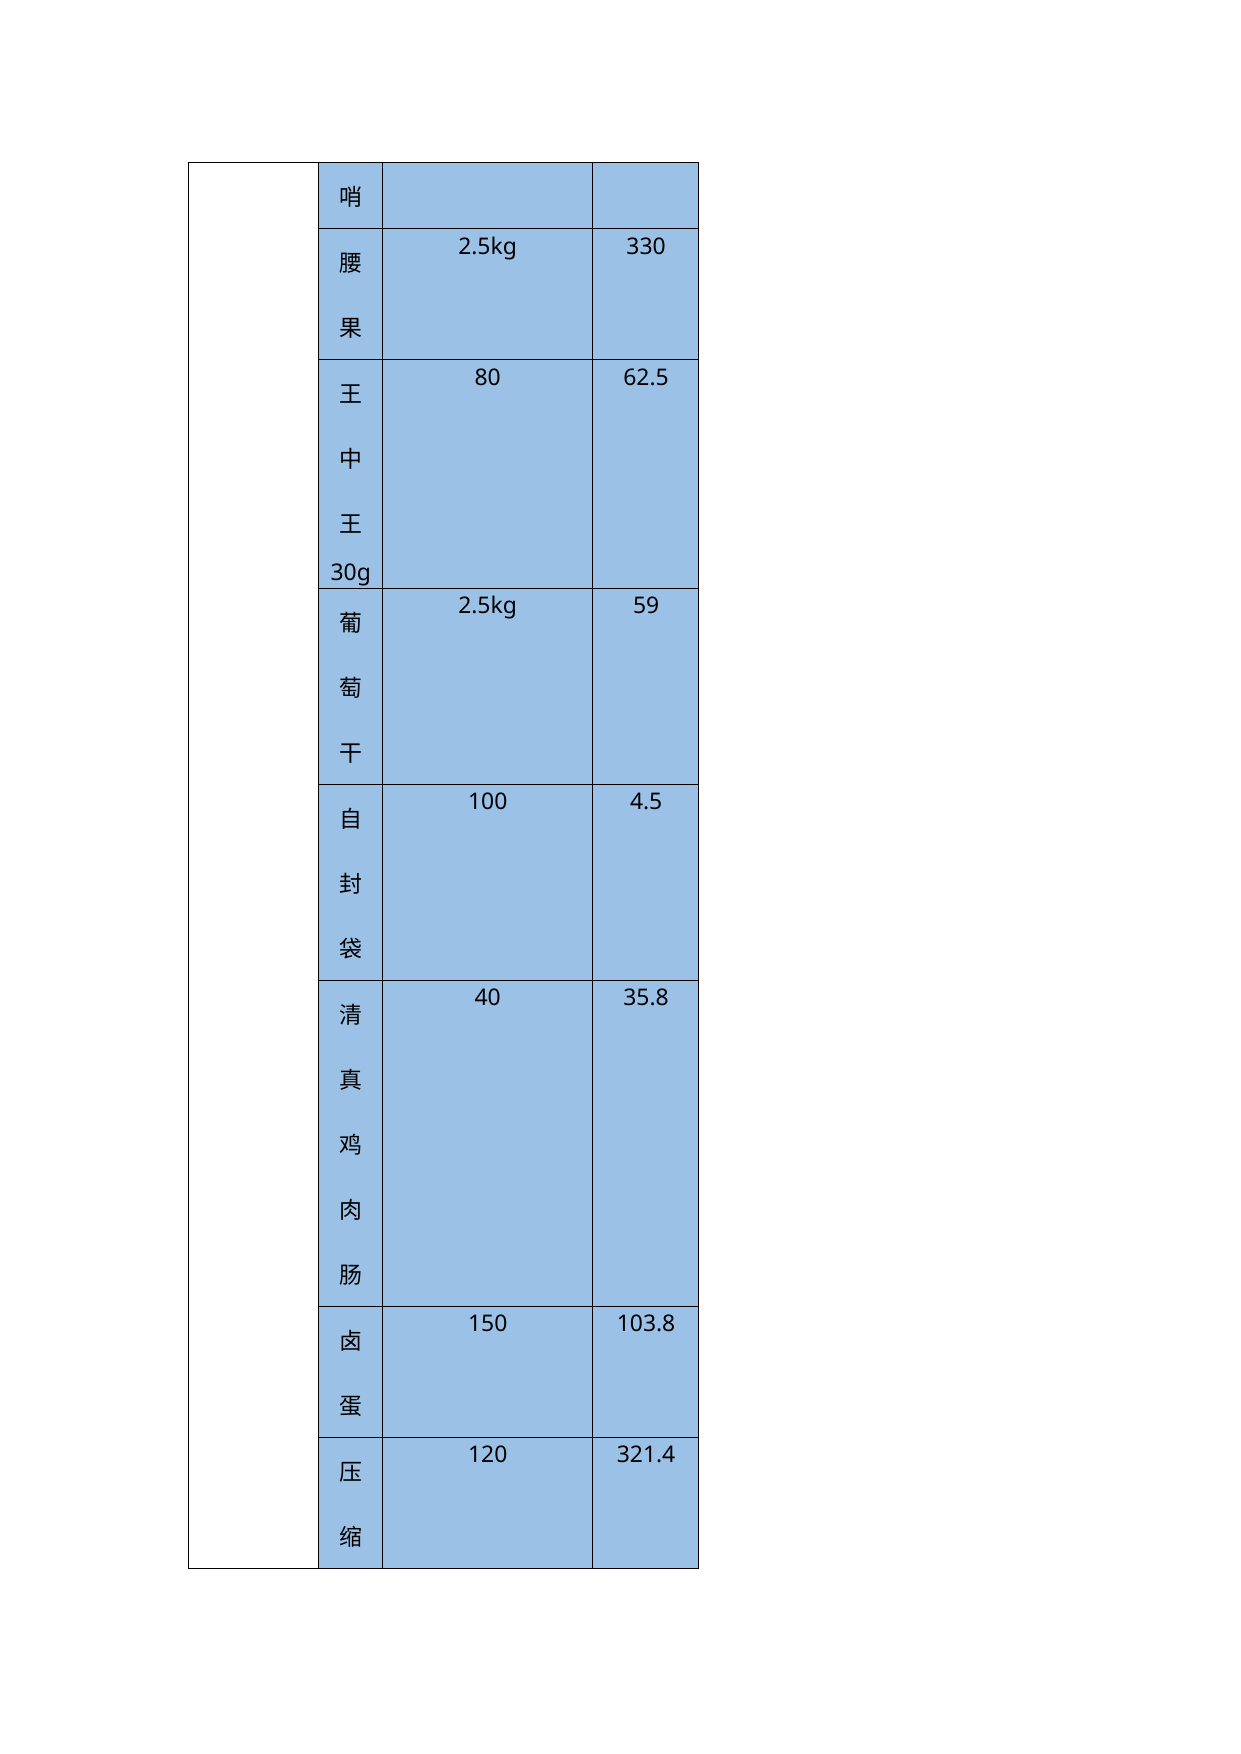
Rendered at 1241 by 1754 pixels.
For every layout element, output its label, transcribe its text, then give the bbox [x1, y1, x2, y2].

table_cell 88 [593, 163, 698, 228]
table_cell 100 [383, 785, 592, 980]
table_cell 35.8 [593, 981, 698, 1306]
table_cell 150 [383, 1307, 592, 1437]
table_cell 压缩饼干 [319, 1438, 382, 1568]
table_cell 4.5 [593, 785, 698, 980]
table_cell 11 [383, 163, 592, 228]
table_cell 59 [593, 589, 698, 784]
table_cell 62.5 [593, 360, 698, 588]
table_cell 葡萄干 [319, 589, 382, 784]
table_cell 王中王30g [319, 360, 382, 588]
table_cell 清真鸡肉肠 [319, 981, 382, 1306]
table_cell 2.5kg [383, 589, 592, 784]
table_cell 腰果 [319, 229, 382, 359]
table_cell 自封袋 [319, 785, 382, 980]
table_cell 330 [593, 229, 698, 359]
table_cell 卤蛋 [319, 1307, 382, 1437]
table_cell 120 [383, 1438, 592, 1568]
table_cell 103.8 [593, 1307, 698, 1437]
table_cell 口哨 [319, 163, 382, 228]
table_cell 80 [383, 360, 592, 588]
table_cell 321.4 [593, 1438, 698, 1568]
table_cell 40 [383, 981, 592, 1306]
table_cell 2.5kg [383, 229, 592, 359]
